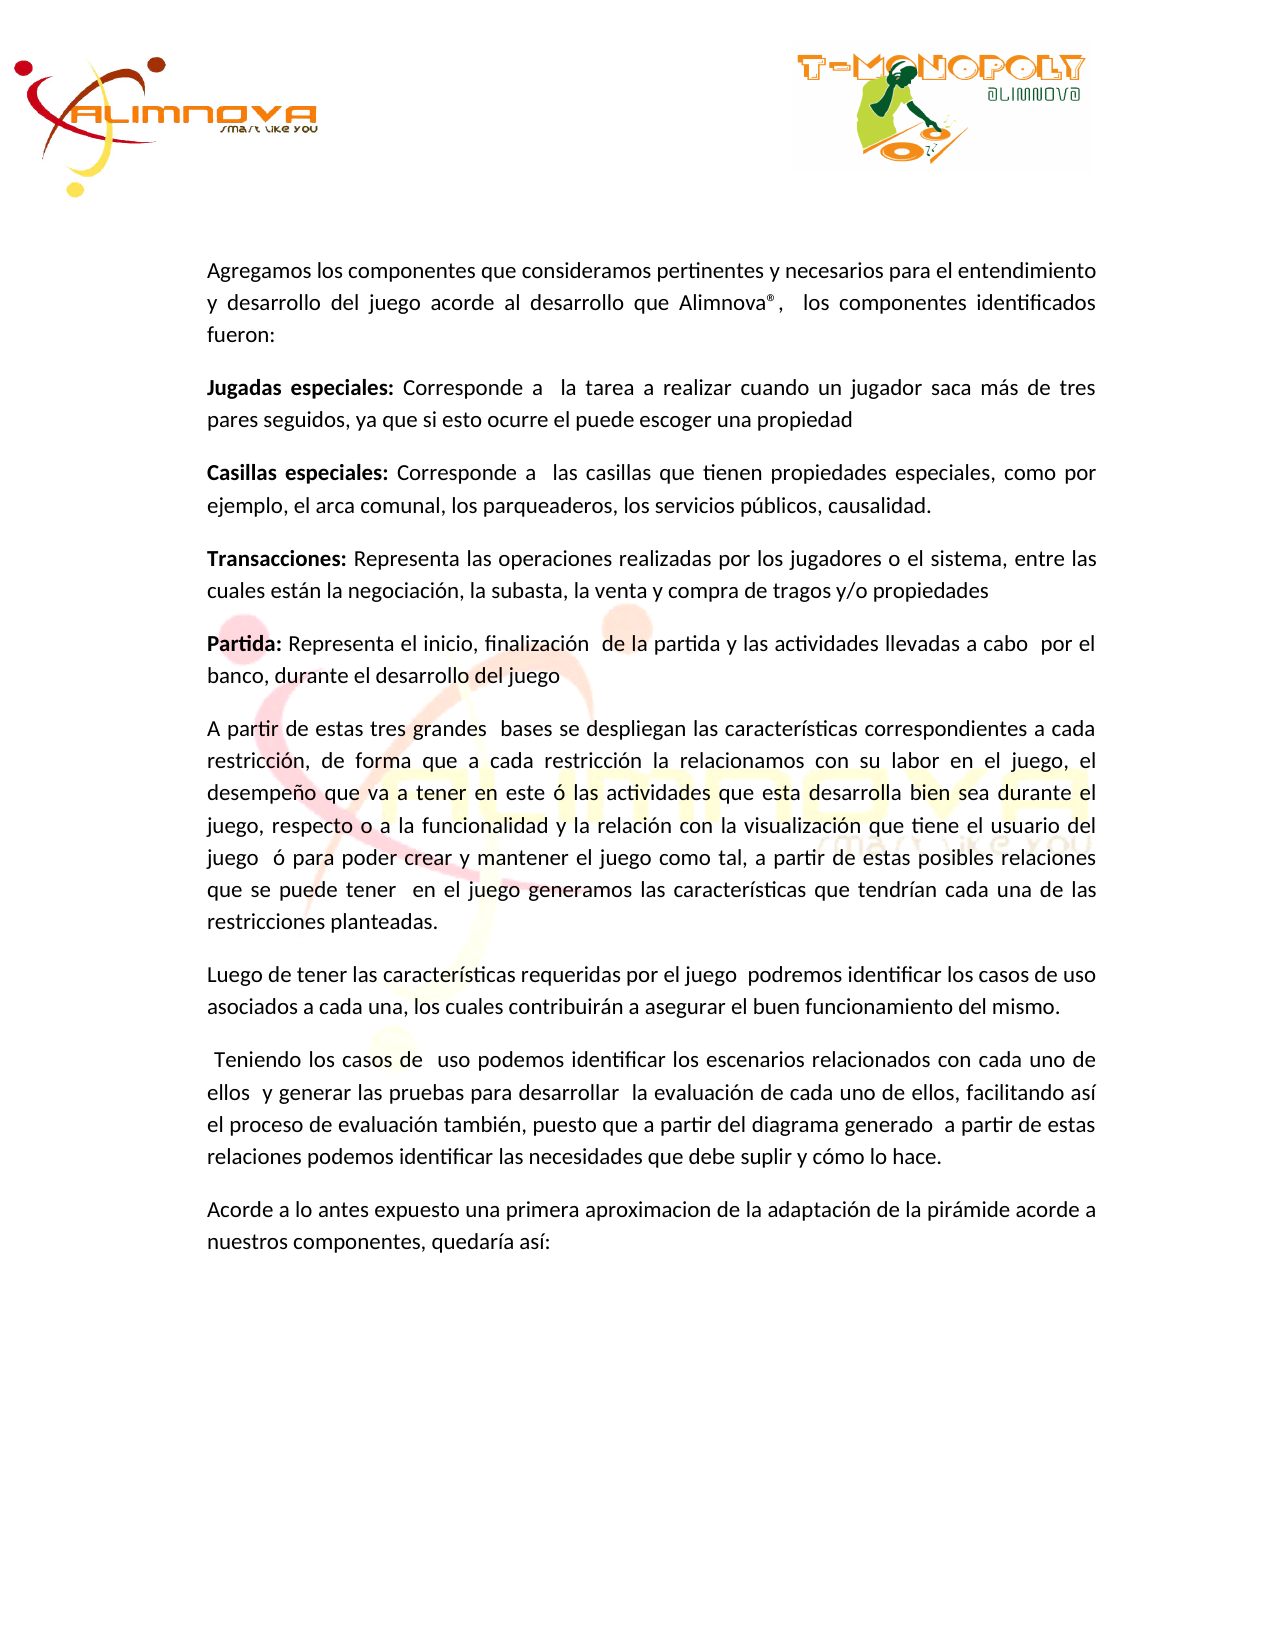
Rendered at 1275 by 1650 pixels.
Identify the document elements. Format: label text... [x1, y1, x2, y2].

picture [792, 40, 1093, 173]
text Agregamos los componentes que consideramos pertinentes y necesarios para el entendimiento y desarrollo del juego acorde al desarrollo que Alimnova®, los componentes identificados fueron: [207, 256, 1098, 348]
text Transacciones: Representa las operaciones realizadas por los jugadores o el sistema, entre las cuales están la negociación, la subasta, la venta y compra de tragos y/o propiedades [207, 544, 1098, 604]
text Partida: Representa el inicio, finalización de la partida y las actividades llevadas a cabo por el banco, durante el desarrollo del juego [207, 629, 1098, 689]
text Teniendo los casos de uso podemos identificar los escenarios relacionados con cada uno de ellos y generar las pruebas para desarrollar la evaluación de cada uno de ellos, facilitando así el proceso de evaluación también, puesto que a partir del diagrama generado a partir de estas relaciones podemos identificar las necesidades que debe suplir y cómo lo hace. [207, 1046, 1098, 1170]
text Casillas especiales: Corresponde a las casillas que tienen propiedades especiales, como por ejemplo, el arca comunal, los parqueaderos, los servicios públicos, causalidad. [207, 458, 1098, 519]
picture [10, 55, 319, 199]
text Luego de tener las características requeridas por el juego podremos identificar los casos de uso asociados a cada una, los cuales contribuirán a asegurar el buen funcionamiento del mismo. [207, 960, 1098, 1021]
text A partir de estas tres grandes bases se despliegan las características correspondientes a cada restricción, de forma que a cada restricción la relacionamos con su labor en el juego, el desempeño que va a tener en este ó las actividades que esta desarrolla bien sea durante el juego, respecto o a la funcionalidad y la relación con la visualización que tiene el usuario del juego ó para poder crear y mantener el juego como tal, a partir de estas posibles relaciones que se puede tener en el juego generamos las características que tendrían cada una de las restricciones planteadas. [207, 714, 1098, 935]
text Acorde a lo antes expuesto una primera aproximacion de la adaptación de la pirámide acorde a nuestros componentes, quedaría así: [207, 1195, 1098, 1255]
text Jugadas especiales: Corresponde a la tarea a realizar cuando un jugador saca más de tres pares seguidos, ya que si esto ocurre el puede escoger una propiedad [207, 373, 1098, 433]
